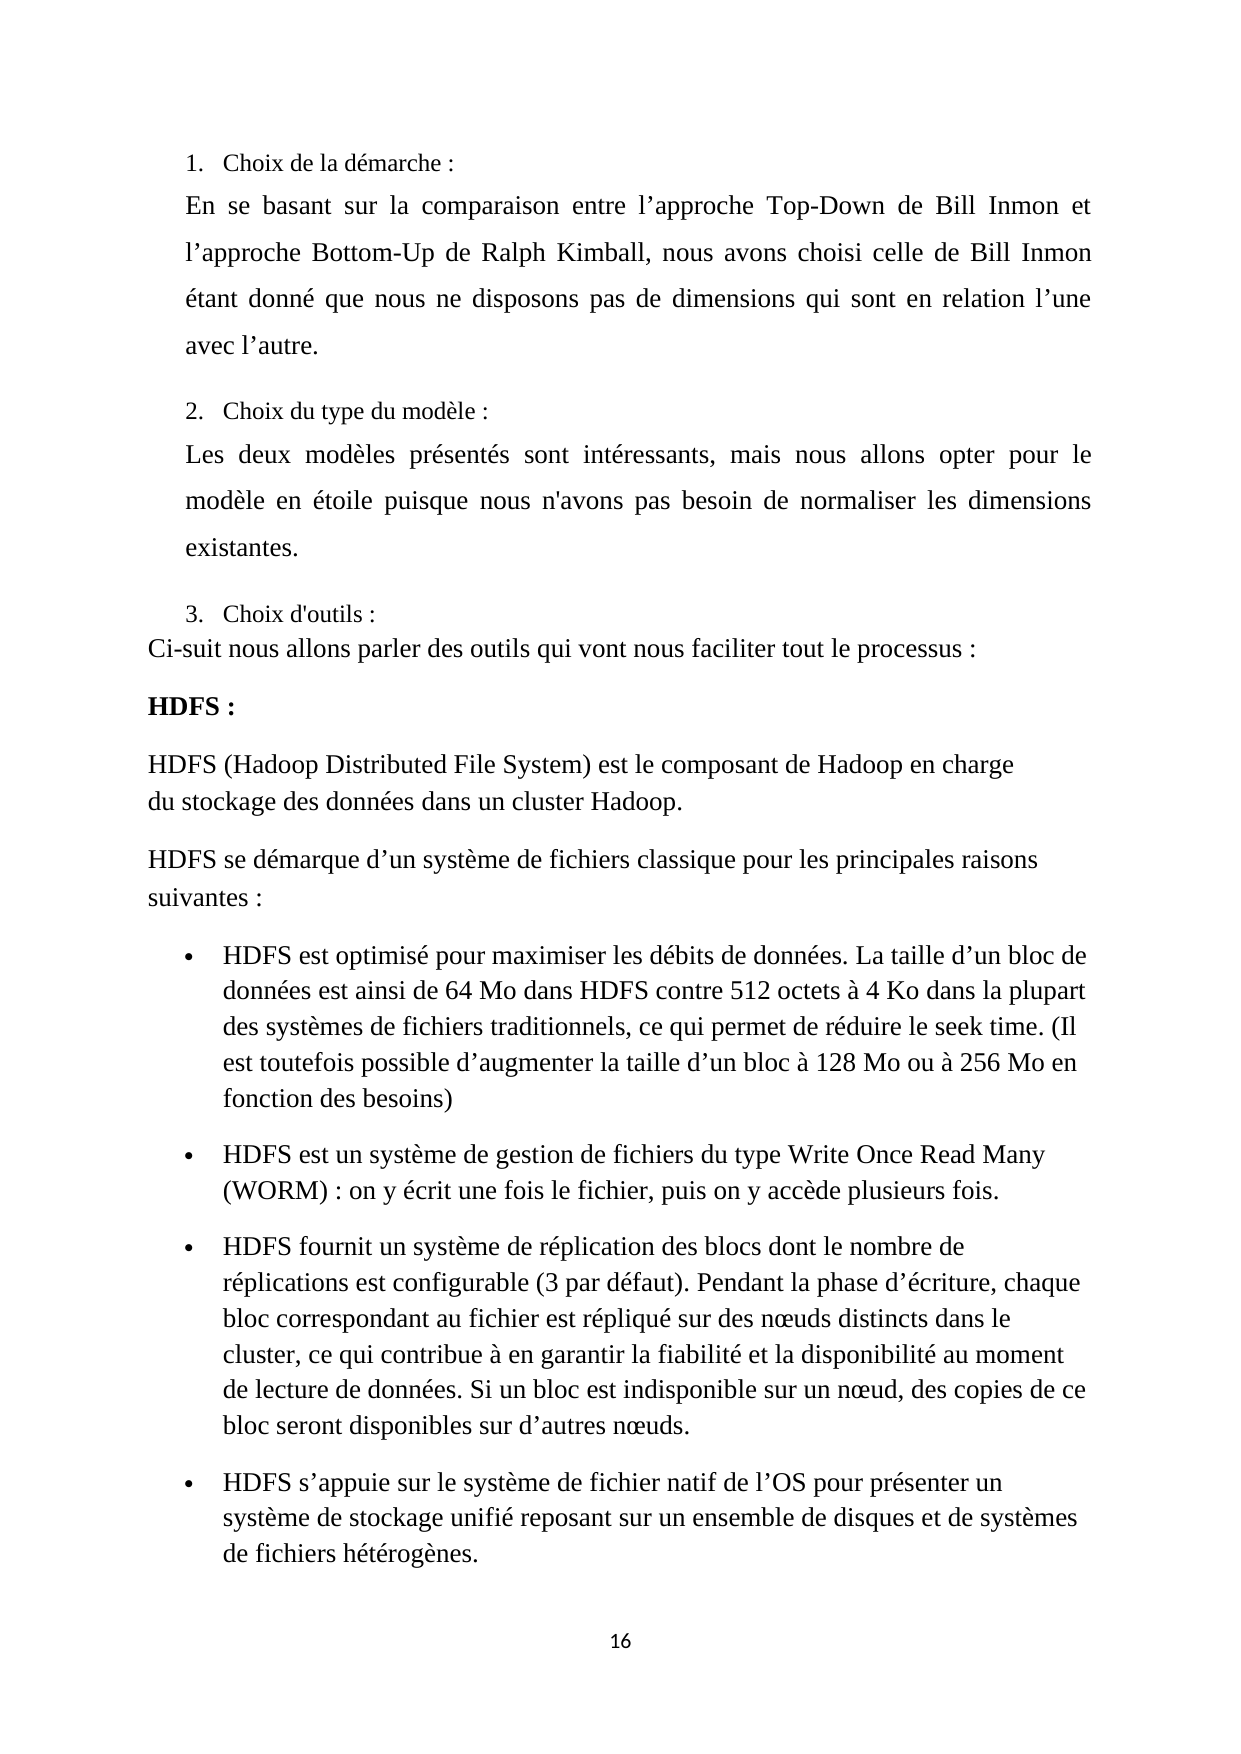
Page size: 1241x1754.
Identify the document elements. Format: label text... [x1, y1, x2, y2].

text HDFS : [148, 690, 1093, 721]
text HDFS se démarque d’un système de fichiers classique pour les principales raisons suivantes : [148, 843, 1093, 912]
subtitle En se basant sur la comparaison entre l’approche Top-Down de Bill Inmon et l’approche Bottom-Up de Ralph Kimball, nous avons choisi celle de Bill Inmon étant donné que nous ne disposons pas de dimensions qui sont en relation l’une avec l’autre. [185, 189, 1093, 360]
text Ci-suit nous allons parler des outils qui vont nous faciliter tout le processus : [148, 632, 1093, 663]
subtitle Choix du type du modèle : [185, 396, 1093, 425]
subtitle Choix d'outils : [185, 599, 1093, 627]
text HDFS (Hadoop Distributed File System) est le composant de Hadoop en charge du stockage des données dans un cluster Hadoop. [148, 748, 1093, 816]
subtitle Choix de la démarche : [185, 148, 1093, 176]
list HDFS est un système de gestion de fichiers du type Write Once Read Many (WORM) : on y écrit une fois le fichier, puis on y accède plusieurs fois. [185, 1138, 1093, 1205]
list HDFS s’appuie sur le système de fichier natif de l’OS pour présenter un système de stockage unifié reposant sur un ensemble de disques et de systèmes de fichiers hétérogènes. [185, 1466, 1093, 1568]
list HDFS fournit un système de réplication des blocs dont le nombre de réplications est configurable (3 par défaut). Pendant la phase d’écriture, chaque bloc correspondant au fichier est répliqué sur des nœuds distincts dans le cluster, ce qui contribue à en garantir la fiabilité et la disponibilité au moment de lecture de données. Si un bloc est indisponible sur un nœud, des copies de ce bloc seront disponibles sur d’autres nœuds. [185, 1231, 1093, 1440]
subtitle Les deux modèles présentés sont intéressants, mais nous allons opter pour le modèle en étoile puisque nous n'avons pas besoin de normaliser les dimensions existantes. [185, 438, 1093, 562]
list HDFS est optimisé pour maximiser les débits de données. La taille d’un bloc de données est ainsi de 64 Mo dans HDFS contre 512 octets à 4 Ko dans la plupart des systèmes de fichiers traditionnels, ce qui permet de réduire le seek time. (Il est toutefois possible d’augmenter la taille d’un bloc à 128 Mo ou à 256 Mo en fonction des besoins) [185, 939, 1093, 1113]
